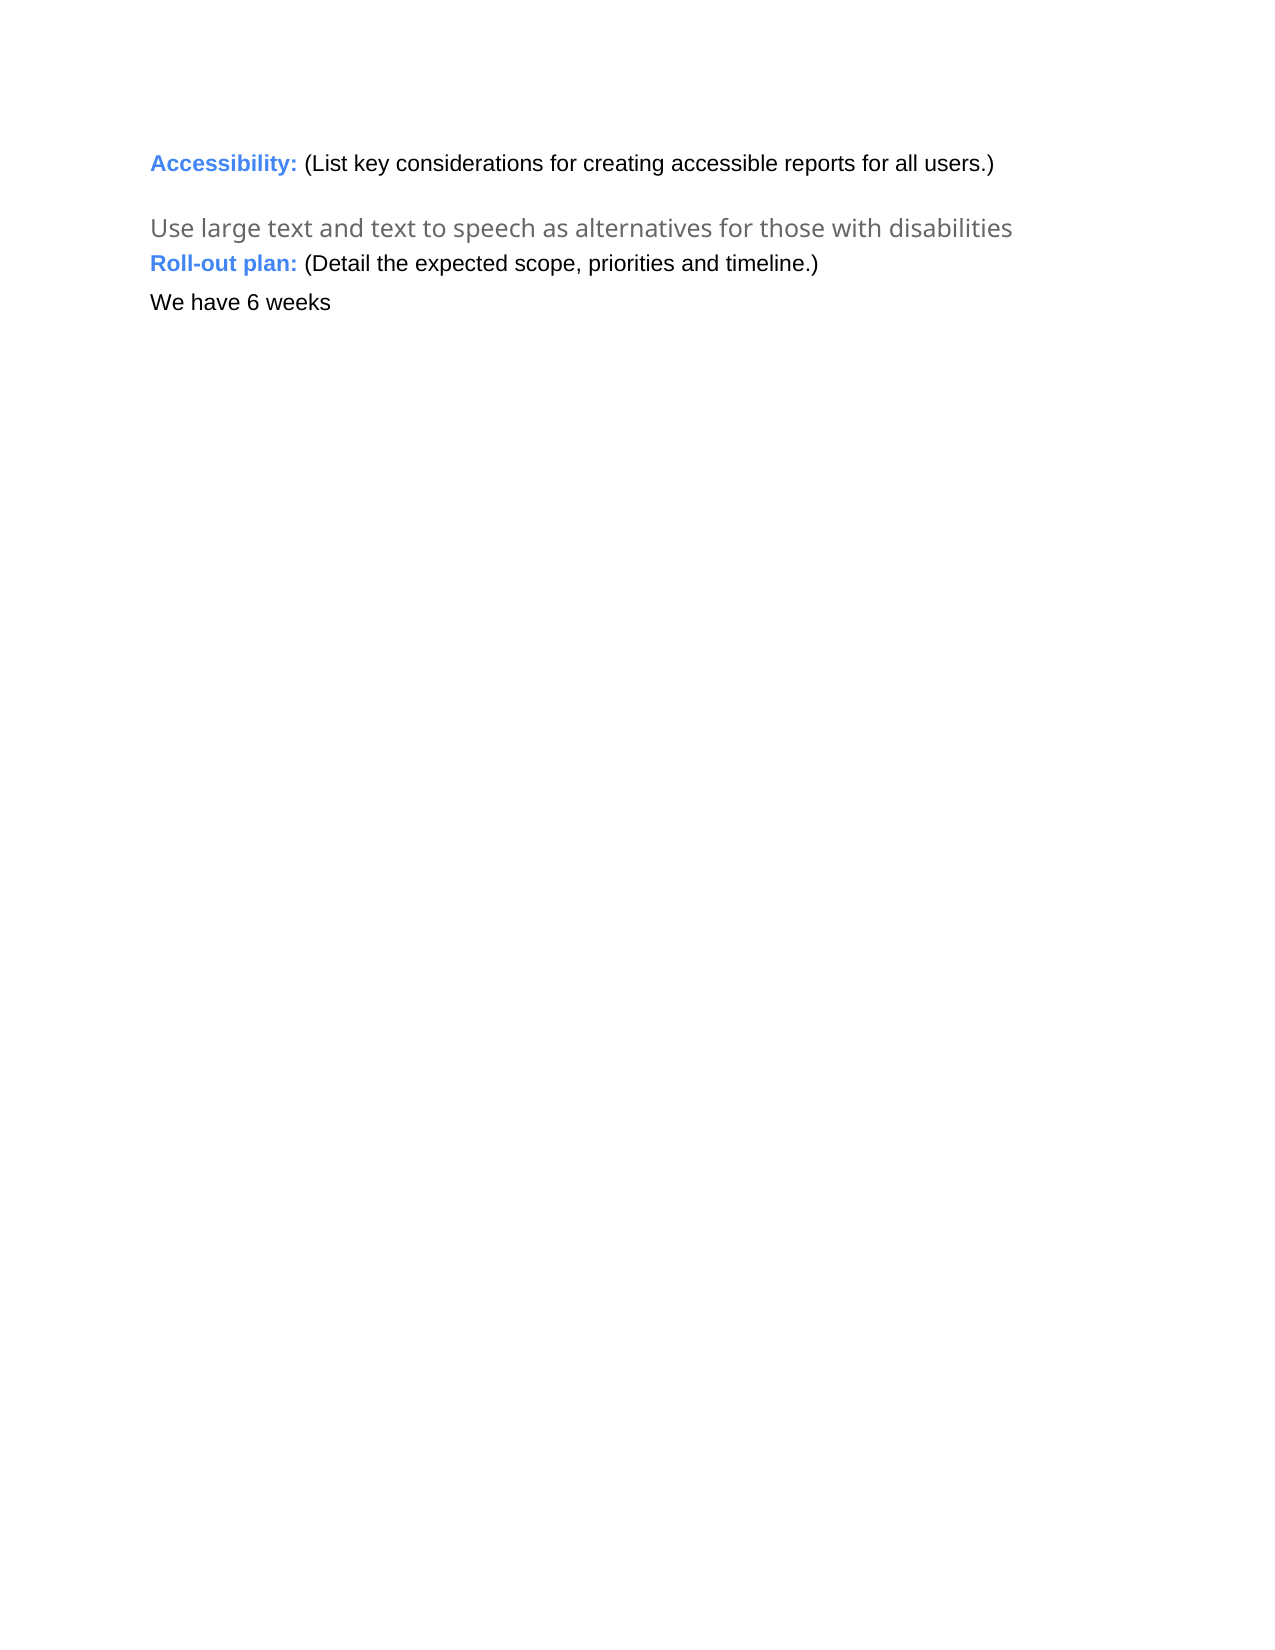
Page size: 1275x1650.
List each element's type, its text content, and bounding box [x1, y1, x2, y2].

text We have 6 weeks [150, 289, 1125, 315]
subtitle Accessibility: (List key considerations for creating accessible reports for all users.) [150, 150, 1125, 176]
text Use large text and text to speech as alternatives for those with disabilities [150, 210, 1125, 244]
text Roll-out plan: (Detail the expected scope, priorities and timeline.) [150, 249, 1125, 276]
